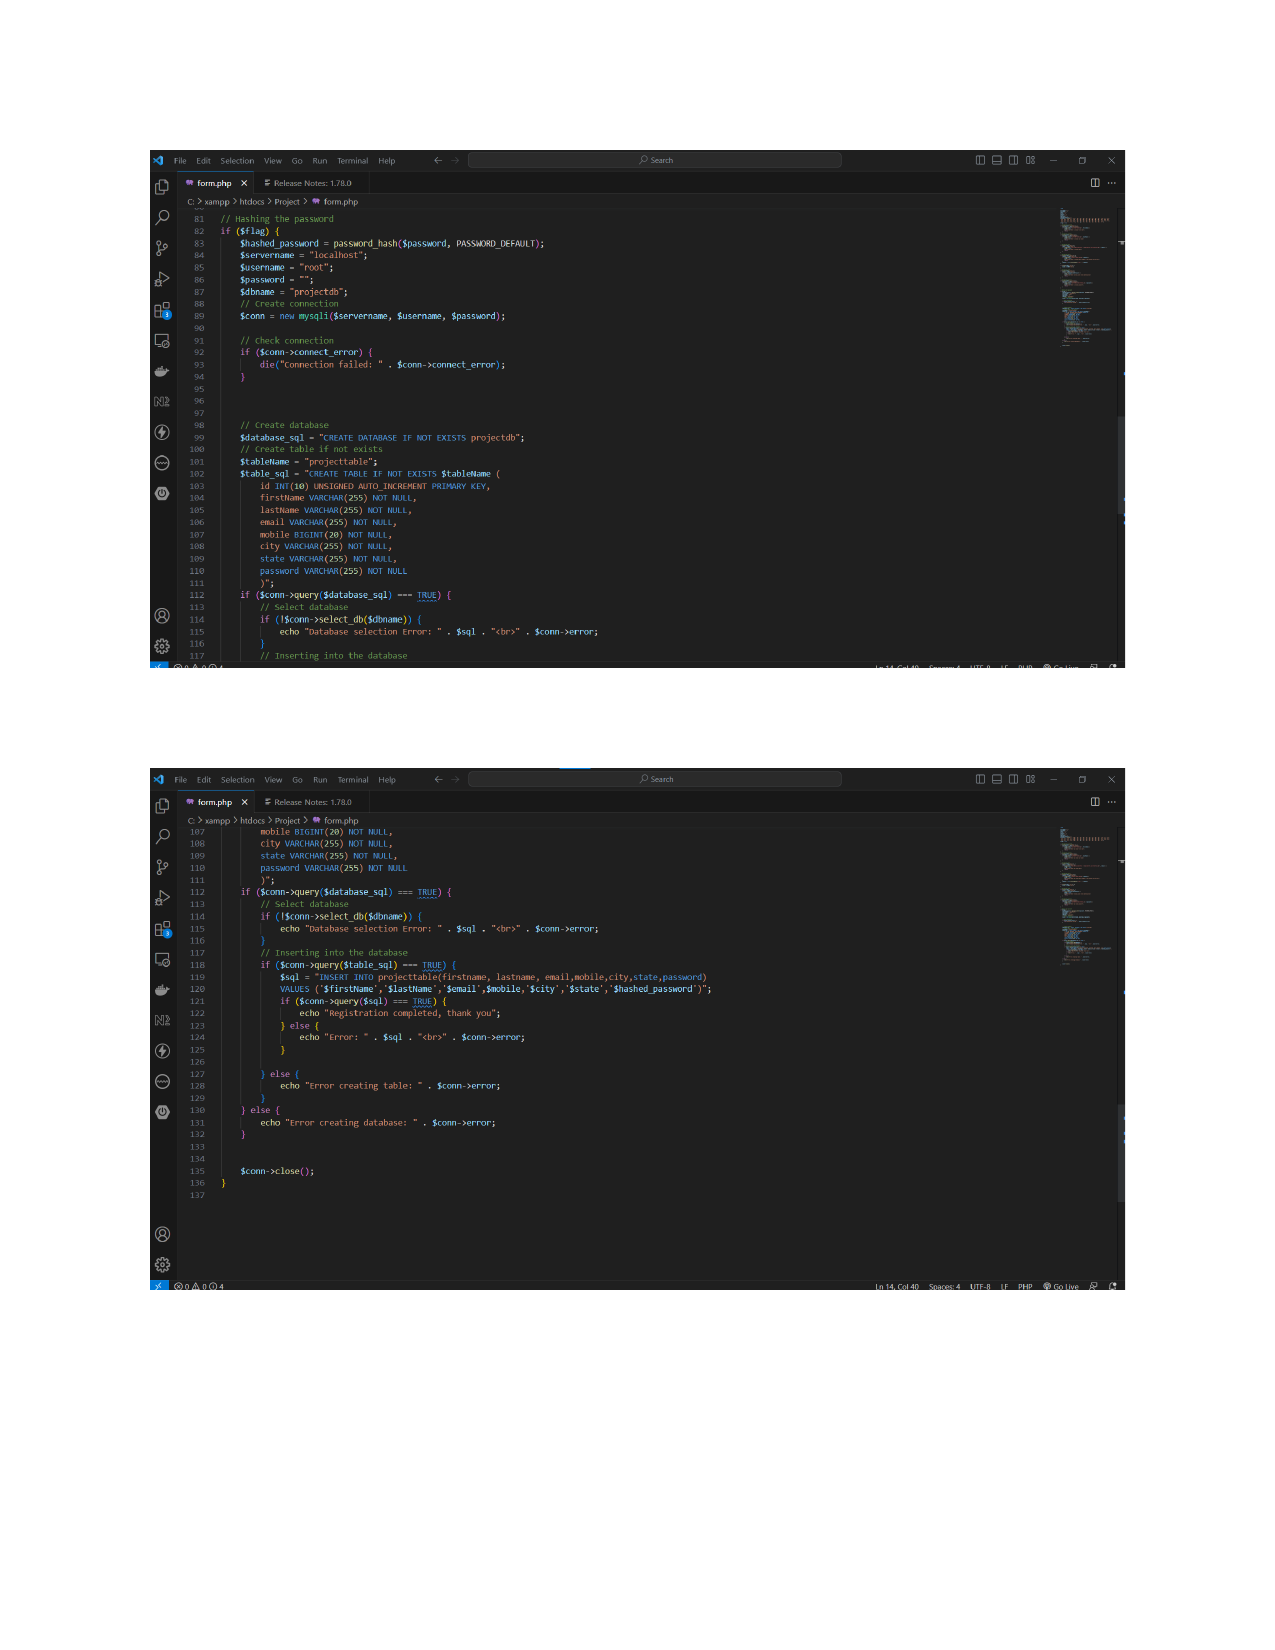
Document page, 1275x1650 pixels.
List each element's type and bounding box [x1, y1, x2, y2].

picture [150, 150, 1125, 668]
picture [150, 768, 1125, 1290]
